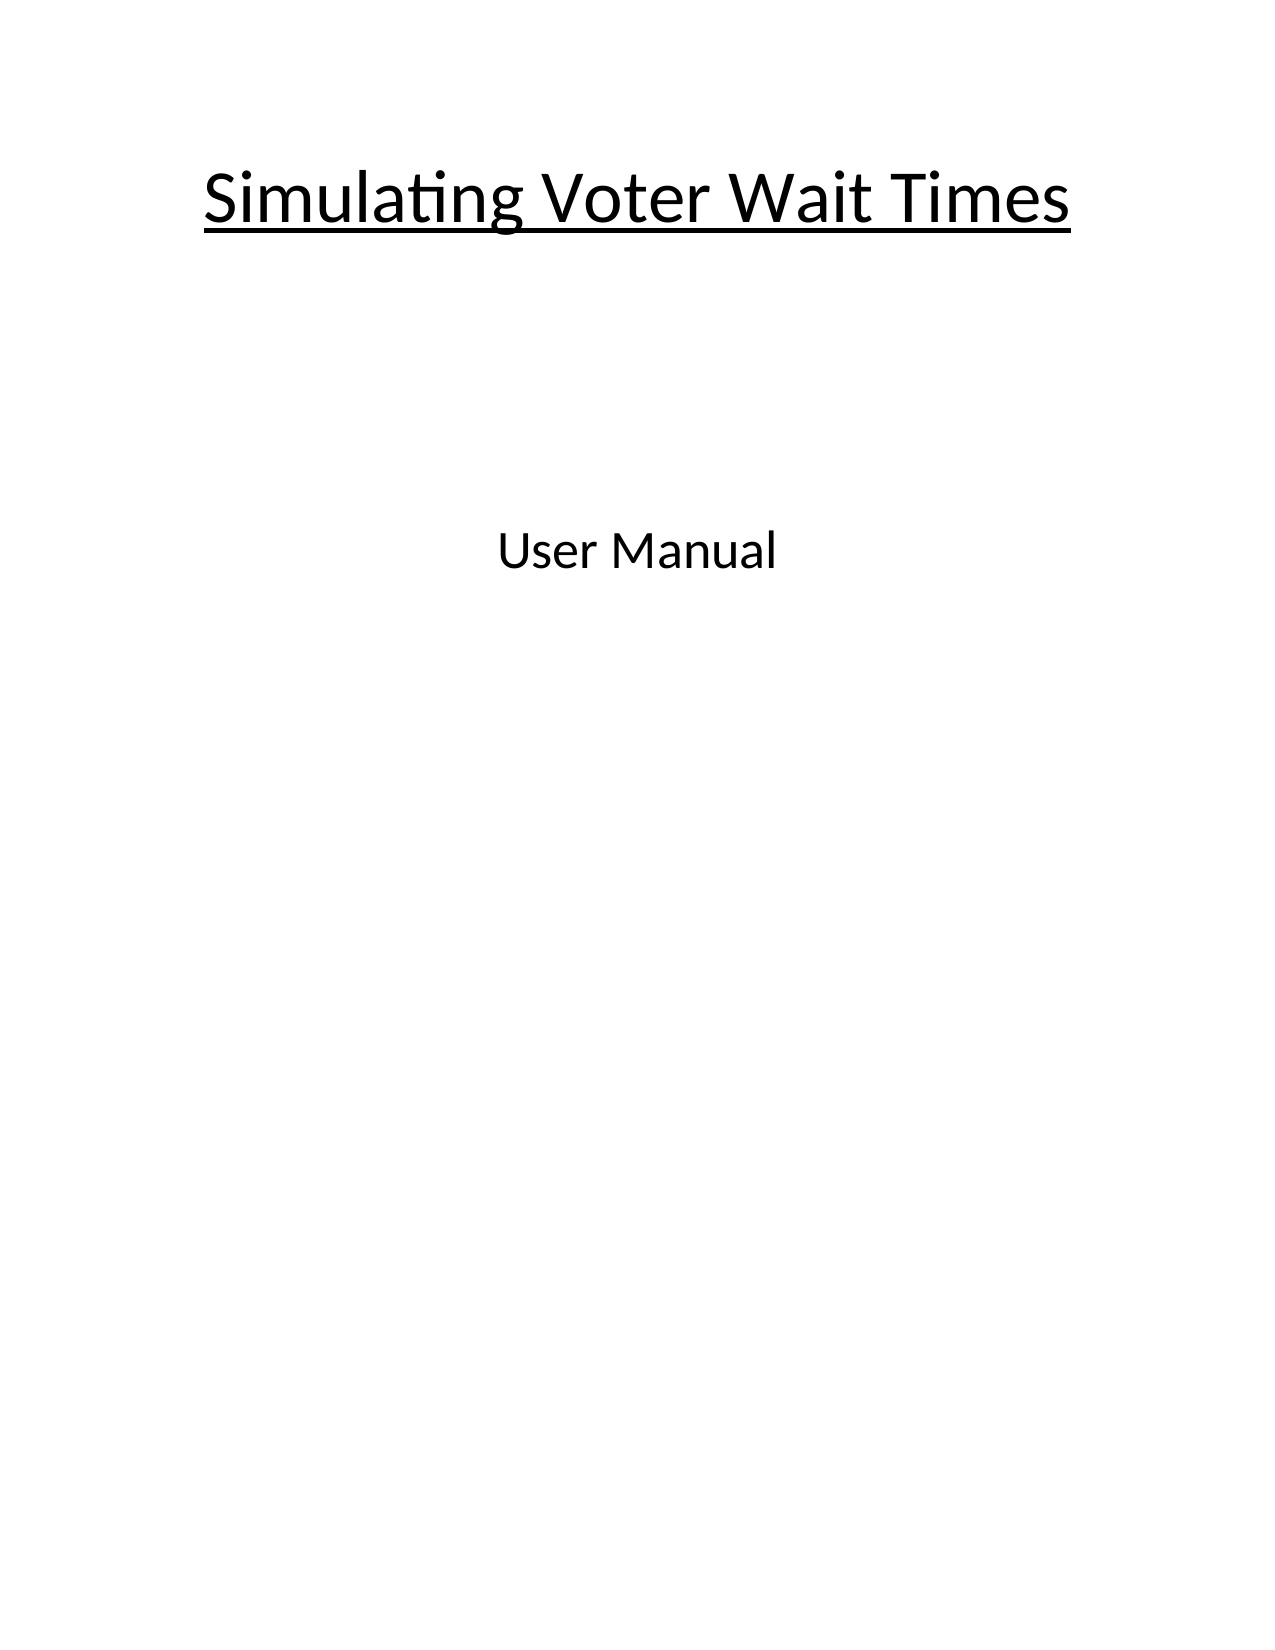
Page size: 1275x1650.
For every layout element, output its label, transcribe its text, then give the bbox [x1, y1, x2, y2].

text User Manual [150, 516, 1125, 582]
text Simulating Voter Wait Times [150, 150, 1125, 242]
